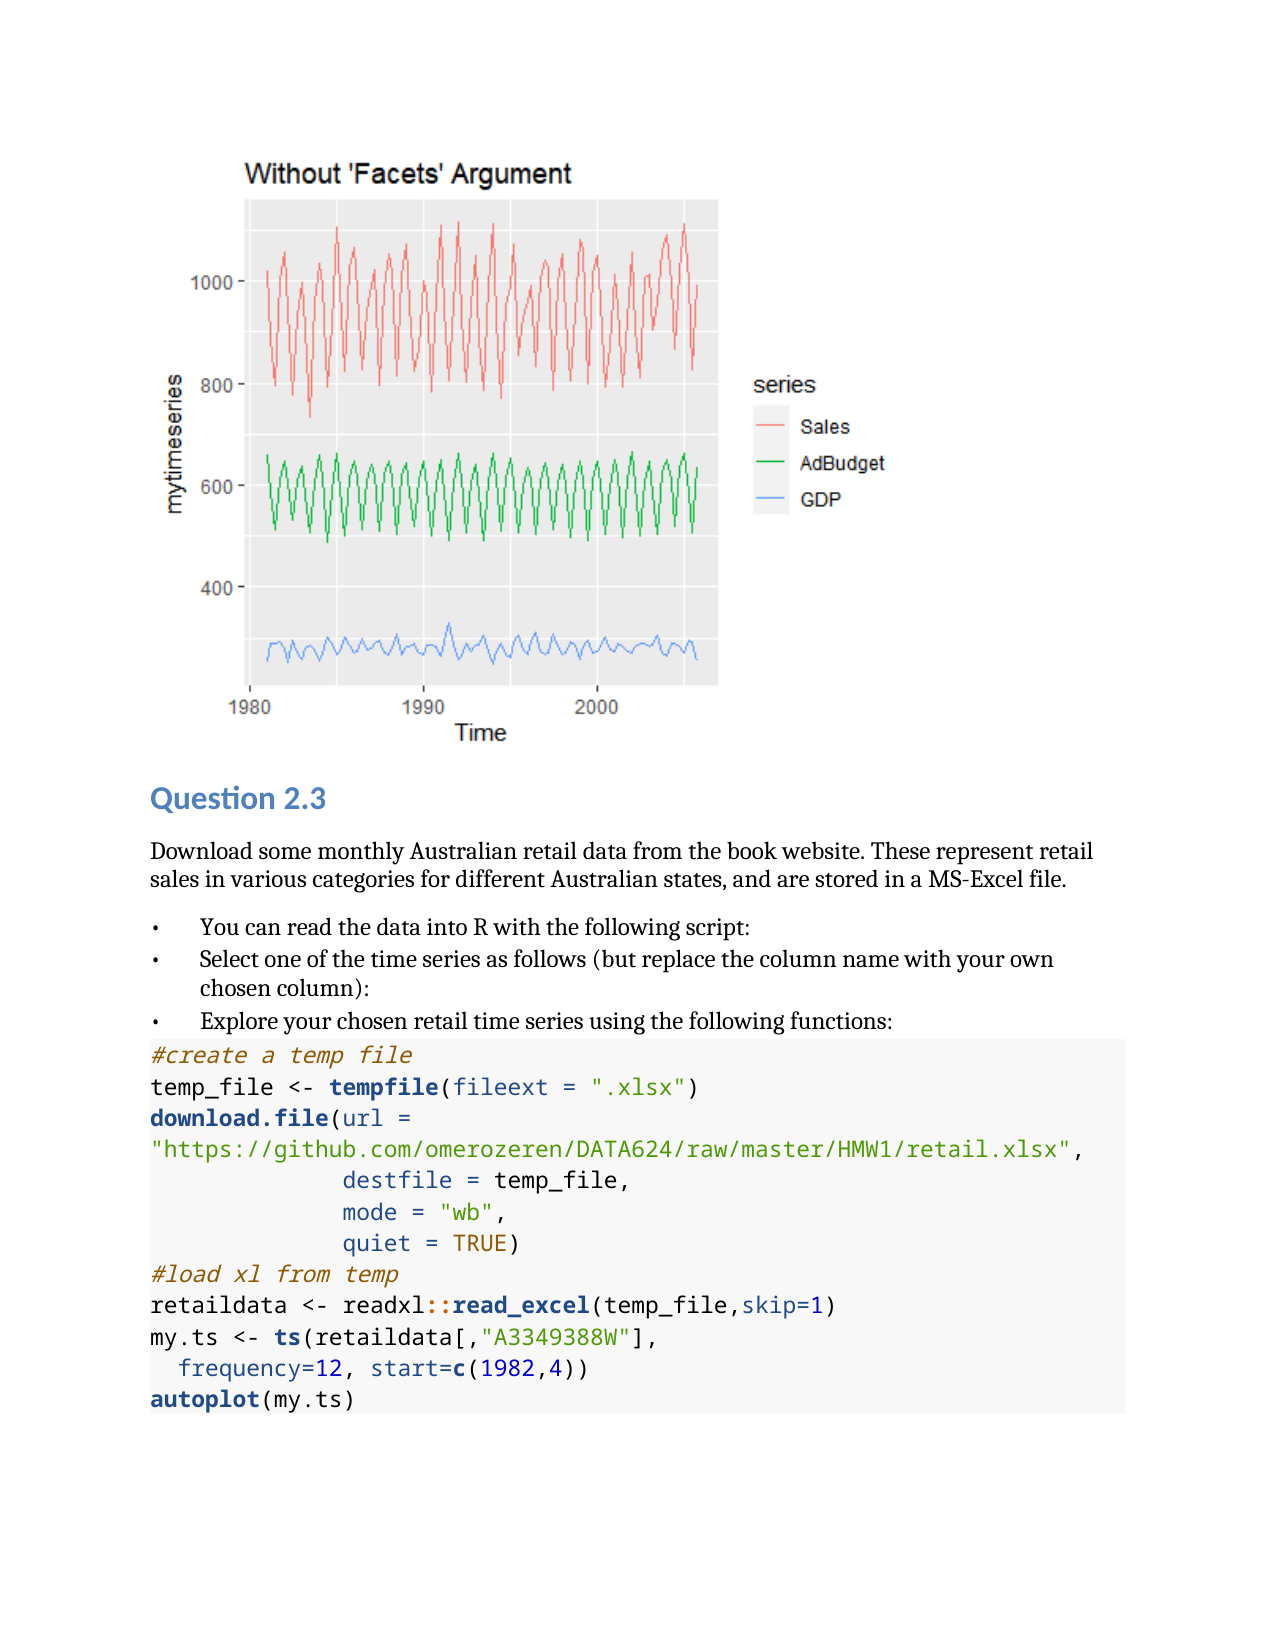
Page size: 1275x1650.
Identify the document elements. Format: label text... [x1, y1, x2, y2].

text #create a temp file temp_file <- tempfile(fileext = ".xlsx") download.file(url = "https://github.com/omerozeren/DATA624/raw/master/HMW1/retail.xlsx", destfile = temp_file, mode = "wb", quiet = TRUE) #load xl from temp retaildata <- readxl::read_excel(temp_file,skip=1) my.ts <- ts(retaildata[,"A3349388W"], frequency=12, start=c(1982,4)) autoplot(my.ts) [356, 1039, 1125, 1414]
list Select one of the time series as follows (but replace the column name with your own chosen column): [150, 945, 1125, 1003]
subtitle Question 2.3 [150, 777, 1125, 818]
list Explore your chosen retail time series using the following functions: [150, 1007, 1125, 1035]
text Download some monthly Australian retail data from the book website. These represent retail sales in various categories for different Australian states, and are stored in a MS-Excel file. [150, 837, 1125, 894]
list You can read the data into R with the following script: [150, 913, 1125, 942]
picture [150, 150, 908, 757]
